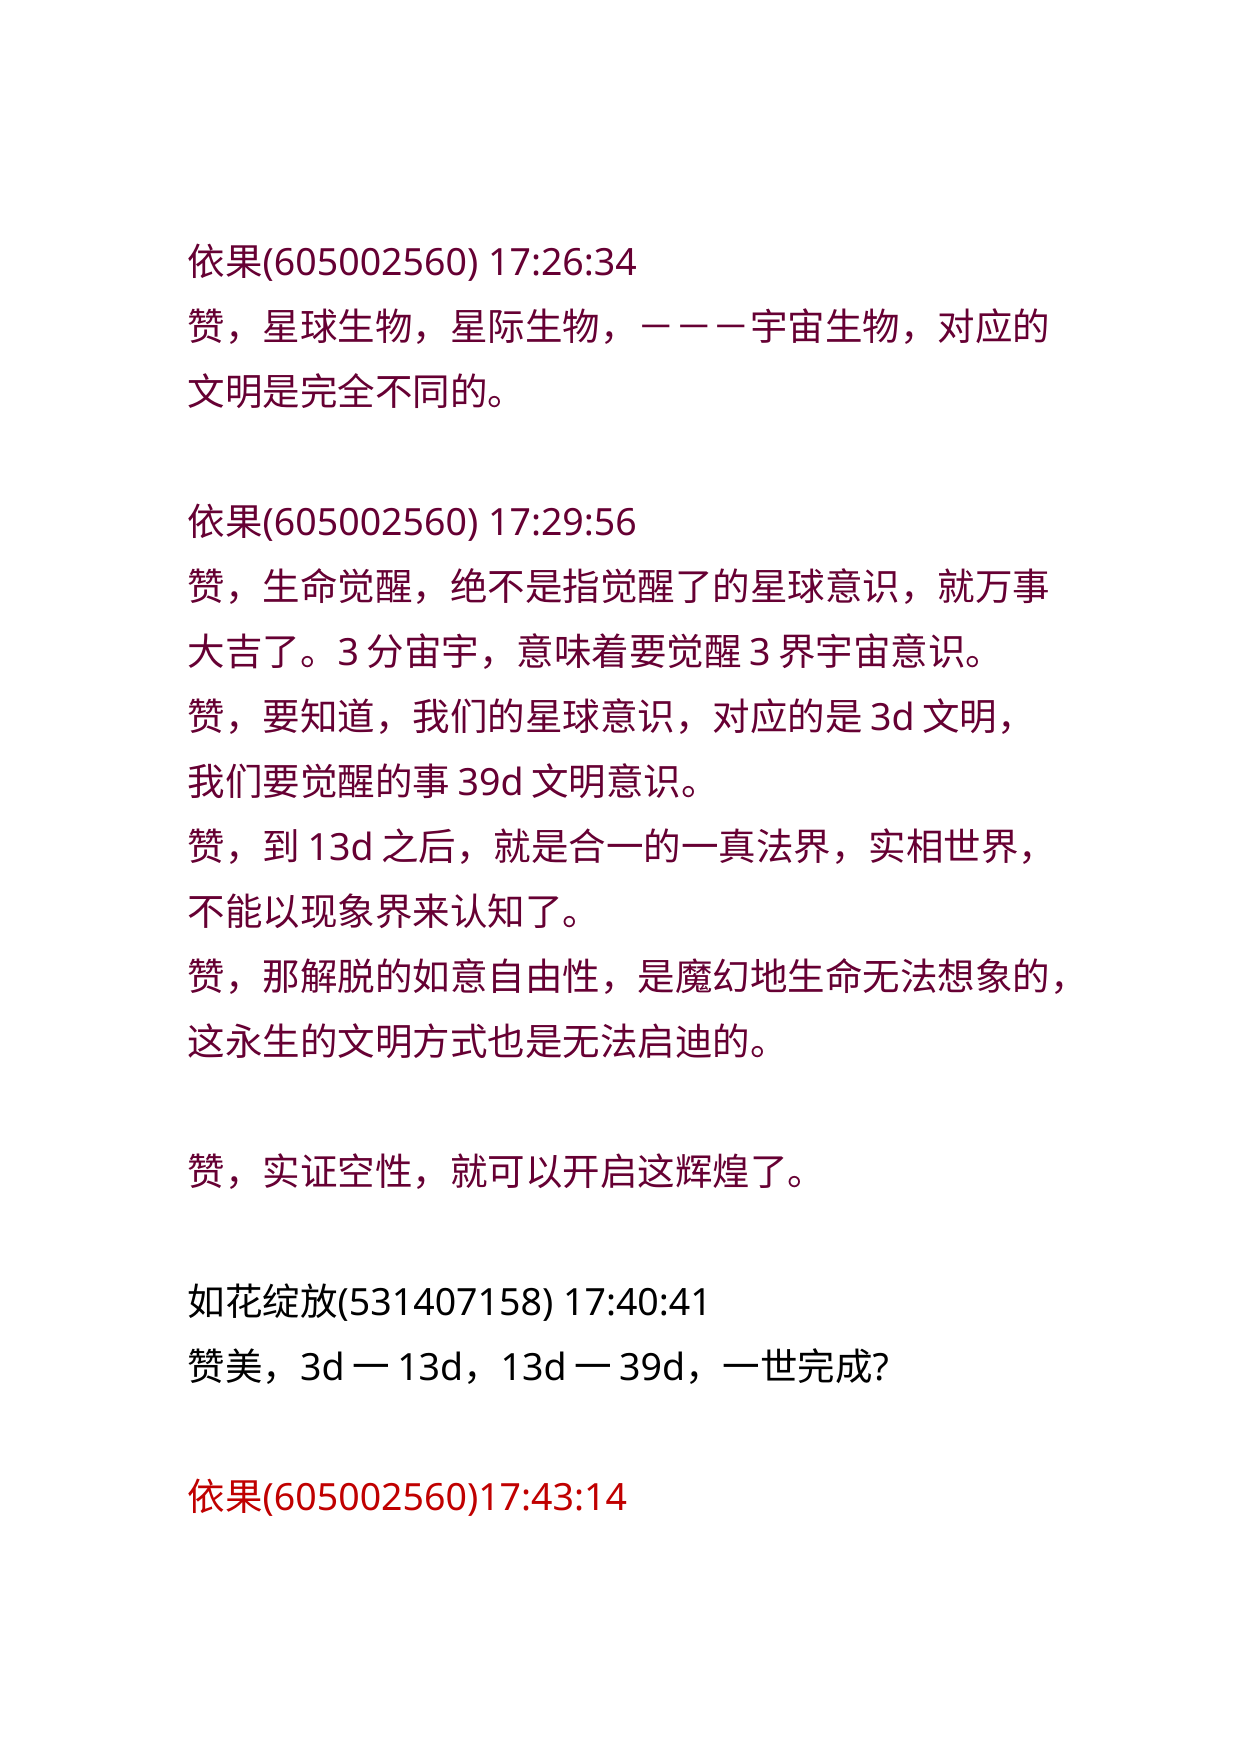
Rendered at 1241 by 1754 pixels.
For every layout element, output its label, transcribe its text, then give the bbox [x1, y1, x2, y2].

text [187, 162, 1053, 682]
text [187, 942, 1053, 1527]
text 赞，到13d之后，就是合一的一真法界，实相世界，不能以现象界来认知了。 [187, 812, 1053, 942]
text 赞，要知道，我们的星球意识，对应的是3d文明，我们要觉醒的事39d文明意识。 [187, 682, 1053, 812]
